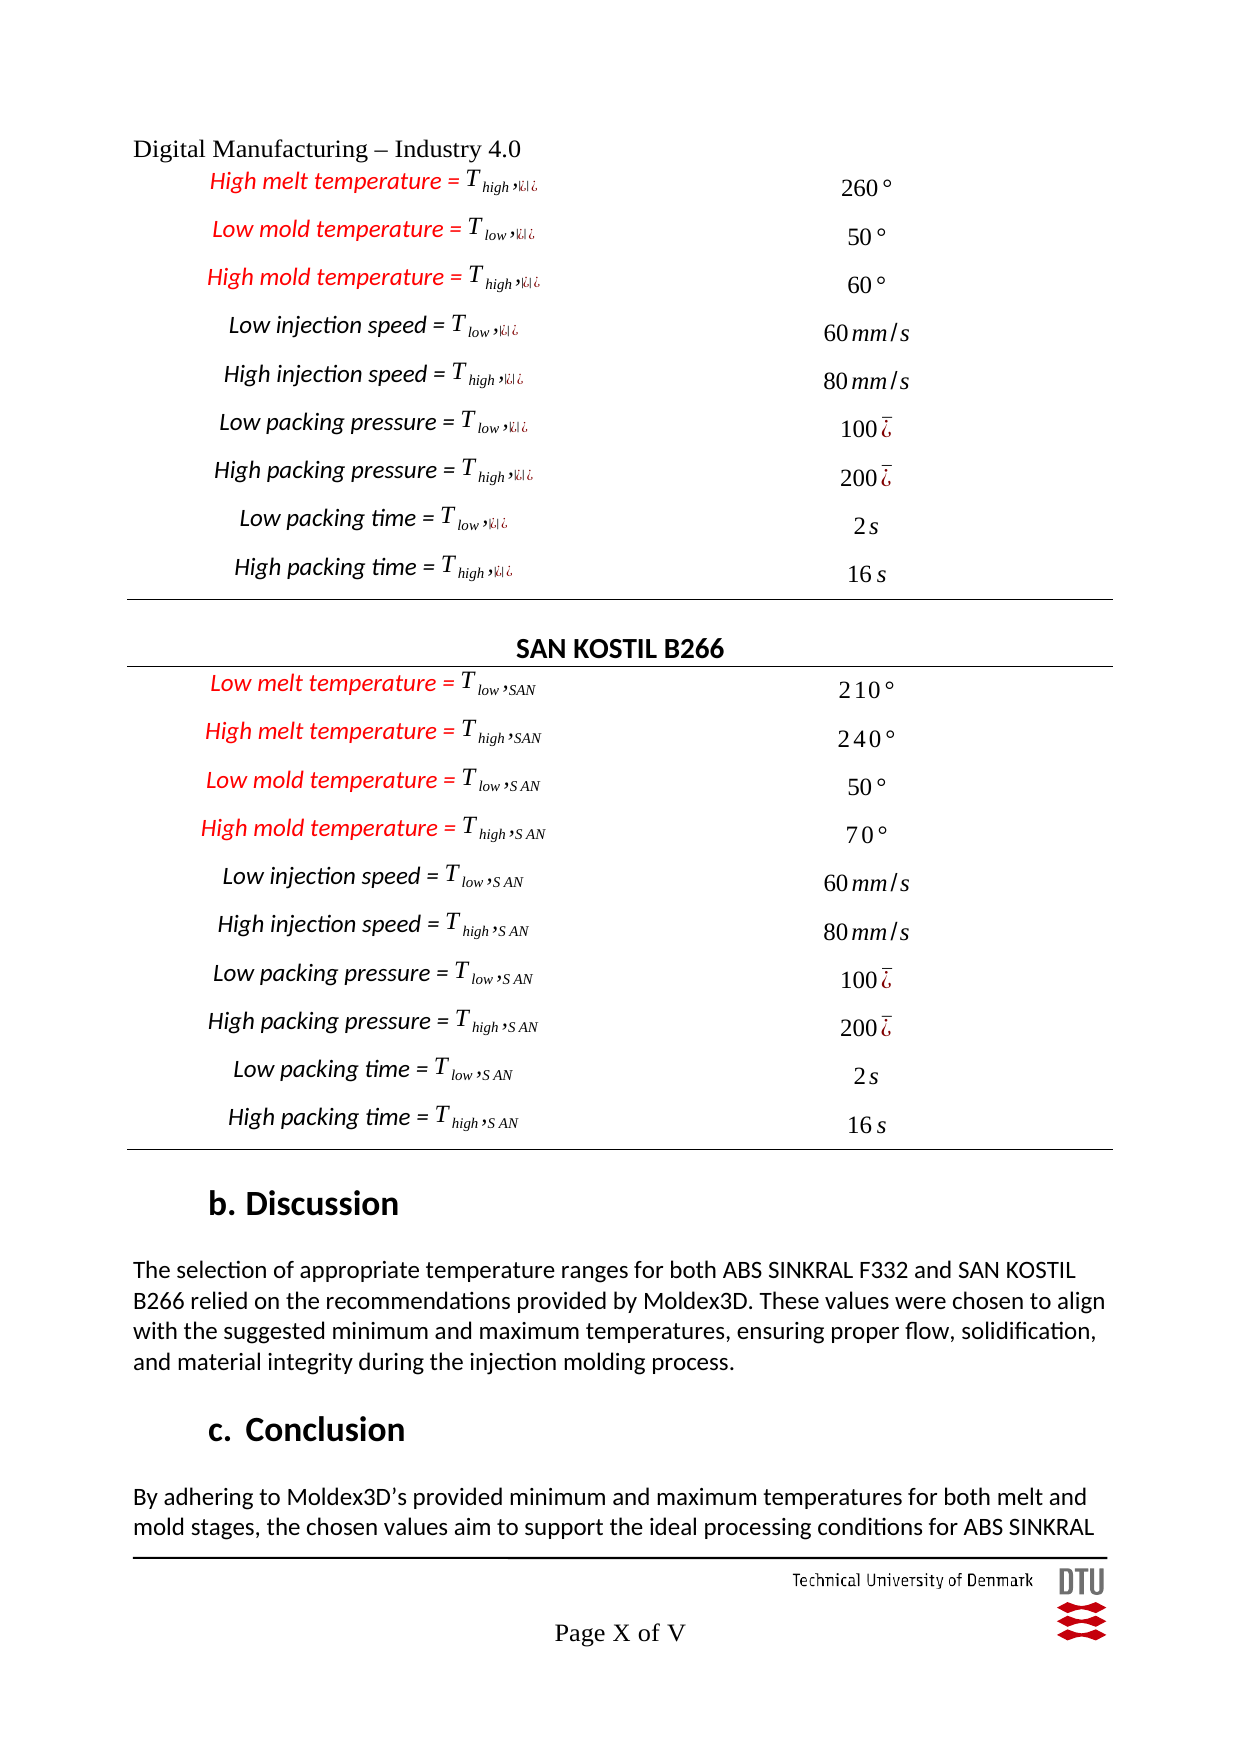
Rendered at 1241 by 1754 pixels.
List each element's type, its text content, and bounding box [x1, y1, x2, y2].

table_cell [620, 165, 1113, 213]
table_cell [620, 860, 1113, 908]
table_cell [620, 1053, 1113, 1101]
table_cell High packing time = [127, 1101, 620, 1149]
table_cell [620, 502, 1113, 550]
table_header SAN KOSTIL B266 [127, 630, 1113, 666]
table_cell [620, 550, 1113, 599]
table_cell Low packing pressure = [127, 956, 620, 1004]
table_cell High injection speed = [127, 908, 620, 956]
table_cell [620, 667, 1113, 715]
table_cell Low packing time = [127, 502, 620, 550]
table_cell Low melt temperature = [127, 667, 620, 715]
table_cell Low packing pressure = [127, 406, 620, 454]
table_cell High injection speed = [127, 358, 620, 406]
table_cell High packing pressure = [127, 1005, 620, 1053]
table_cell Low mold temperature = [127, 213, 620, 261]
table_cell [620, 1101, 1113, 1149]
subtitle The selection of appropriate temperature ranges for both ABS SINKRAL F332 and SAN KOSTIL B266 relied on the recommendations provided by Moldex3D. These values were chosen to align with the suggested minimum and maximum temperatures, ensuring proper flow, solidification, and material integrity during the injection molding process. [133, 1254, 1119, 1377]
table_cell [620, 406, 1113, 454]
table_cell [620, 763, 1113, 812]
table_cell Low mold temperature = [127, 763, 620, 812]
table_cell High melt temperature = [127, 715, 620, 763]
table_cell High mold temperature = [127, 812, 620, 860]
table_cell High mold temperature = [127, 261, 620, 309]
table_cell [620, 715, 1113, 763]
subtitle Conclusion [208, 1407, 1119, 1450]
table_cell [620, 213, 1113, 261]
table_cell Low injection speed = [127, 309, 620, 357]
table_cell [620, 908, 1113, 956]
table_cell [620, 812, 1113, 860]
table_cell [620, 1005, 1113, 1053]
table_cell [620, 358, 1113, 406]
table_cell [620, 309, 1113, 357]
picture [792, 1573, 1033, 1589]
table_cell Low injection speed = [127, 860, 620, 908]
table_cell High melt temperature = [127, 165, 620, 213]
subtitle Discussion [208, 1181, 1119, 1224]
table_cell Low packing time = [127, 1053, 620, 1101]
table_cell [620, 261, 1113, 309]
table_cell [620, 956, 1113, 1004]
table_cell [620, 454, 1113, 502]
table_cell High packing time = [127, 550, 620, 599]
table_cell High packing pressure = [127, 454, 620, 502]
